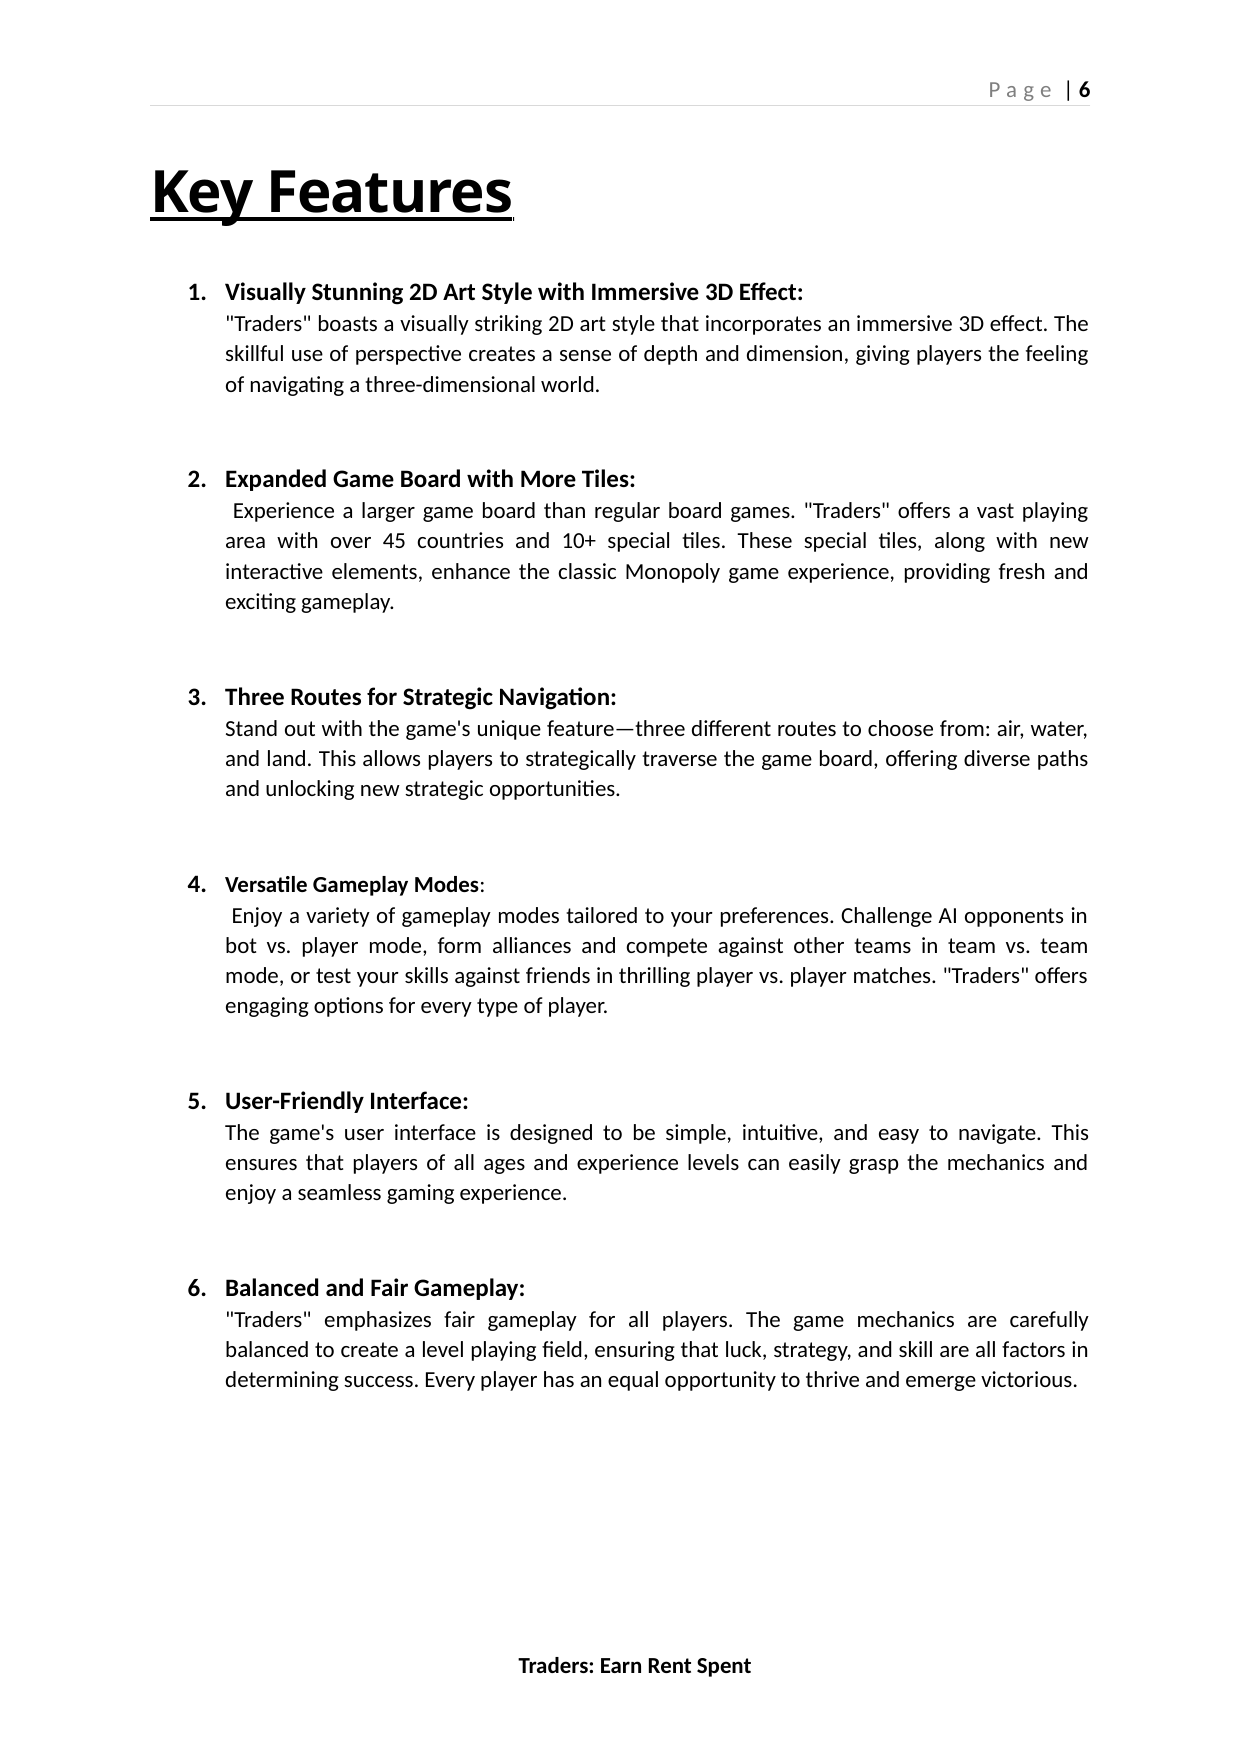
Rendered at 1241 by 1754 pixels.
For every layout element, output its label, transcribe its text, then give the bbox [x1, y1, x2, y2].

title Key Features [150, 150, 1090, 229]
list Three Routes for Strategic Navigation: [187, 681, 1090, 711]
list "Traders" boasts a visually striking 2D art style that incorporates an immersive 3D effect. The skillful use of perspective creates a sense of depth and dimension, giving players the feeling of navigating a three-dimensional world. [225, 309, 1090, 398]
list Balanced and Fair Gameplay: [187, 1272, 1090, 1303]
list "Traders" emphasizes fair gameplay for all players. The game mechanics are carefully balanced to create a level playing field, ensuring that luck, strategy, and skill are all factors in determining success. Every player has an equal opportunity to thrive and emerge victorious. [225, 1305, 1090, 1393]
list Versatile Gameplay Modes: [187, 868, 1090, 898]
list The game's user interface is designed to be simple, intuitive, and easy to navigate. This ensures that players of all ages and experience levels can easily grasp the mechanics and enjoy a seamless gaming experience. [225, 1118, 1090, 1206]
list User-Friendly Interface: [187, 1085, 1090, 1116]
list Stand out with the game's unique feature—three different routes to choose from: air, water, and land. This allows players to strategically traverse the game board, offering diverse paths and unlocking new strategic opportunities. [225, 714, 1090, 802]
list Expanded Game Board with More Tiles: [187, 463, 1090, 494]
list Visually Stunning 2D Art Style with Immersive 3D Effect: [187, 276, 1090, 307]
list Experience a larger game board than regular board games. "Traders" offers a vast playing area with over 45 countries and 10+ special tiles. These special tiles, along with new interactive elements, enhance the classic Monopoly game experience, providing fresh and exciting gameplay. [225, 496, 1090, 615]
list Enjoy a variety of gameplay modes tailored to your preferences. Challenge AI opponents in bot vs. player mode, form alliances and compete against other teams in team vs. team mode, or test your skills against friends in thrilling player vs. player matches. "Traders" offers engaging options for every type of player. [225, 901, 1090, 1019]
